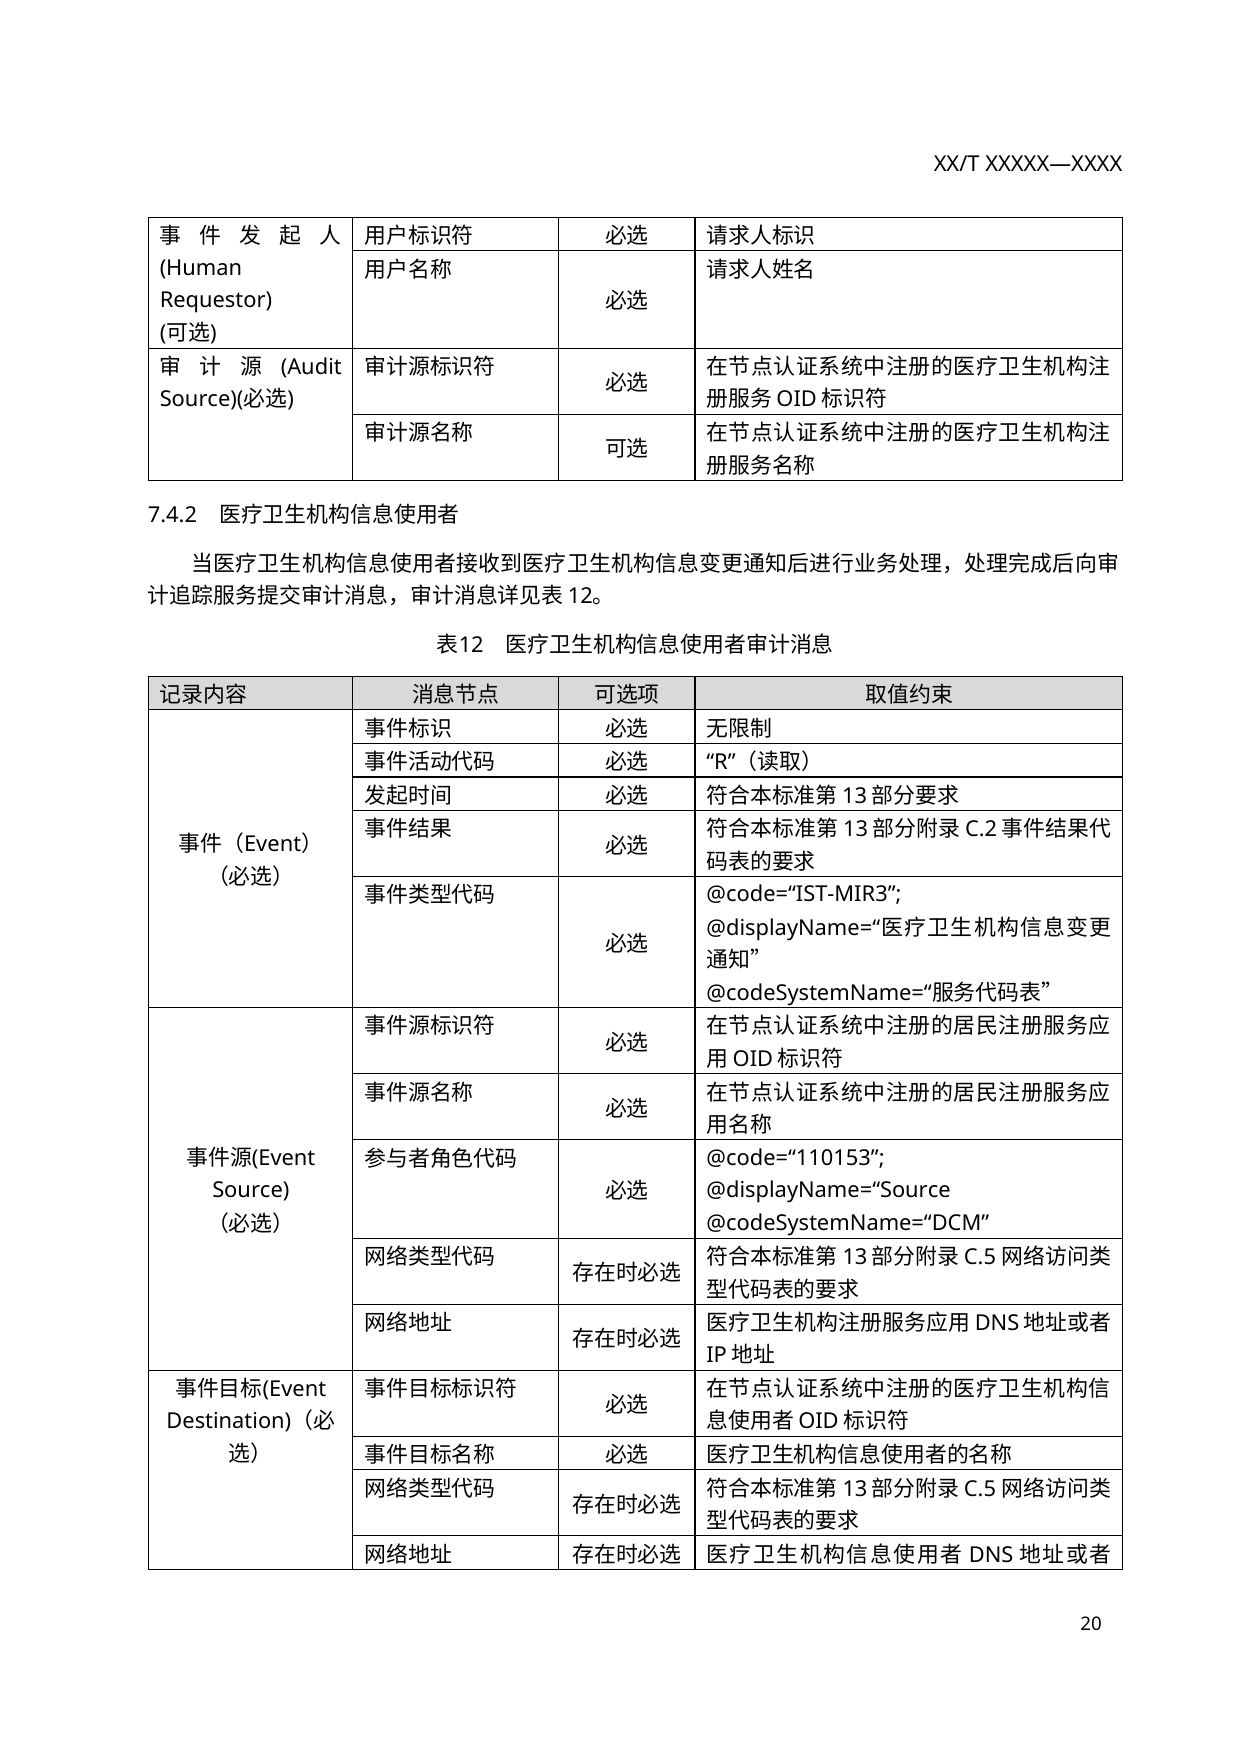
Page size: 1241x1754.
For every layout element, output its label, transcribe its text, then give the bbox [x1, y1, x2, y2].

table_cell 必选 [559, 1140, 694, 1238]
table_cell 必选 [559, 1074, 694, 1139]
table_cell 存在时必选 [559, 1239, 694, 1304]
table_cell 审计源标识符 [353, 349, 558, 414]
table_cell 审计源(Audit Source)(必选) [149, 349, 352, 480]
table_cell 存在时必选 [559, 1470, 694, 1535]
text 当医疗卫生机构信息使用者接收到医疗卫生机构信息变更通知后进行业务处理，处理完成后向审计追踪服务提交审计消息，审计消息详见表12。 [148, 546, 1122, 611]
table_cell 无限制 [696, 710, 1122, 743]
table_cell 可选 [559, 415, 694, 480]
table_cell 存在时必选 [559, 1305, 694, 1370]
table_cell 在节点认证系统中注册的医疗卫生机构注册服务名称 [696, 415, 1122, 480]
table_cell 必选 [559, 1437, 694, 1469]
table_cell @code=“IST-MIR3”; @displayName=“医疗卫生机构信息变更通知” @codeSystemName=“服务代码表” [696, 877, 1122, 1007]
table_cell 事件结果 [353, 811, 558, 876]
table_cell 在节点认证系统中注册的医疗卫生机构注册服务OID标识符 [696, 349, 1122, 414]
text 医疗卫生机构信息使用者审计消息 [148, 627, 1122, 659]
table_cell 事件发起人(Human Requestor) (可选) [149, 218, 352, 348]
table_cell 事件类型代码 [353, 877, 558, 1007]
table_cell 在节点认证系统中注册的居民注册服务应用OID标识符 [696, 1008, 1122, 1073]
table_cell 医疗卫生机构注册服务应用DNS地址或者IP地址 [696, 1305, 1122, 1370]
table_cell 符合本标准第13部分附录C.5 网络访问类型代码表的要求 [696, 1470, 1122, 1535]
table_cell 发起时间 [353, 778, 558, 810]
table_cell 必选 [559, 778, 694, 810]
table_cell 必选 [559, 1008, 694, 1073]
table_header 记录内容 [149, 677, 352, 709]
table_cell 必选 [559, 710, 694, 743]
table_header 消息节点 [353, 677, 558, 709]
table_cell 事件源(Event Source) （必选） [149, 1008, 352, 1370]
table_cell 必选 [559, 1371, 694, 1436]
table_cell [696, 1536, 1122, 1569]
table_cell 网络类型代码 [353, 1239, 558, 1304]
table_cell 医疗卫生机构信息使用者的名称 [696, 1437, 1122, 1469]
table_cell 事件目标名称 [353, 1437, 558, 1469]
table_header 可选项 [559, 677, 694, 709]
table_cell 符合本标准第13部分要求 [696, 778, 1122, 810]
table_cell 用户名称 [353, 251, 558, 348]
table_cell 网络地址 [353, 1536, 558, 1569]
table_cell 必选 [559, 218, 694, 250]
table_cell 用户标识符 [353, 218, 558, 250]
table_cell 在节点认证系统中注册的居民注册服务应用名称 [696, 1074, 1122, 1139]
table_cell 事件活动代码 [353, 744, 558, 776]
table_cell 审计源名称 [353, 415, 558, 480]
table_cell 网络地址 [353, 1305, 558, 1370]
table_header 取值约束 [696, 677, 1122, 709]
table_cell 参与者角色代码 [353, 1140, 558, 1238]
table_cell 存在时必选 [559, 1536, 694, 1569]
table_cell 符合本标准第13部分附录C.2事件结果代码表的要求 [696, 811, 1122, 876]
table_cell @code=“110153”; @displayName=“Source @codeSystemName=“DCM” [696, 1140, 1122, 1238]
table_cell “R”（读取） [696, 744, 1122, 776]
table_cell 请求人姓名 [696, 251, 1122, 348]
table_cell 在节点认证系统中注册的医疗卫生机构信息使用者OID标识符 [696, 1371, 1122, 1436]
table_cell 事件源标识符 [353, 1008, 558, 1073]
table_cell 事件（Event） （必选） [149, 710, 352, 1007]
table_cell 事件目标(Event Destination)（必选） [149, 1371, 352, 1569]
table_cell 事件目标标识符 [353, 1371, 558, 1436]
table_cell 请求人标识 [696, 218, 1122, 250]
table_cell 事件源名称 [353, 1074, 558, 1139]
table_cell 必选 [559, 251, 694, 348]
table_cell 符合本标准第13部分附录C.5 网络访问类型代码表的要求 [696, 1239, 1122, 1304]
table_cell 必选 [559, 349, 694, 414]
table_cell 必选 [559, 877, 694, 1007]
text 医疗卫生机构信息使用者 [148, 497, 1122, 529]
table_cell 必选 [559, 744, 694, 776]
table_cell 事件标识 [353, 710, 558, 743]
table_cell 网络类型代码 [353, 1470, 558, 1535]
table_cell 必选 [559, 811, 694, 876]
